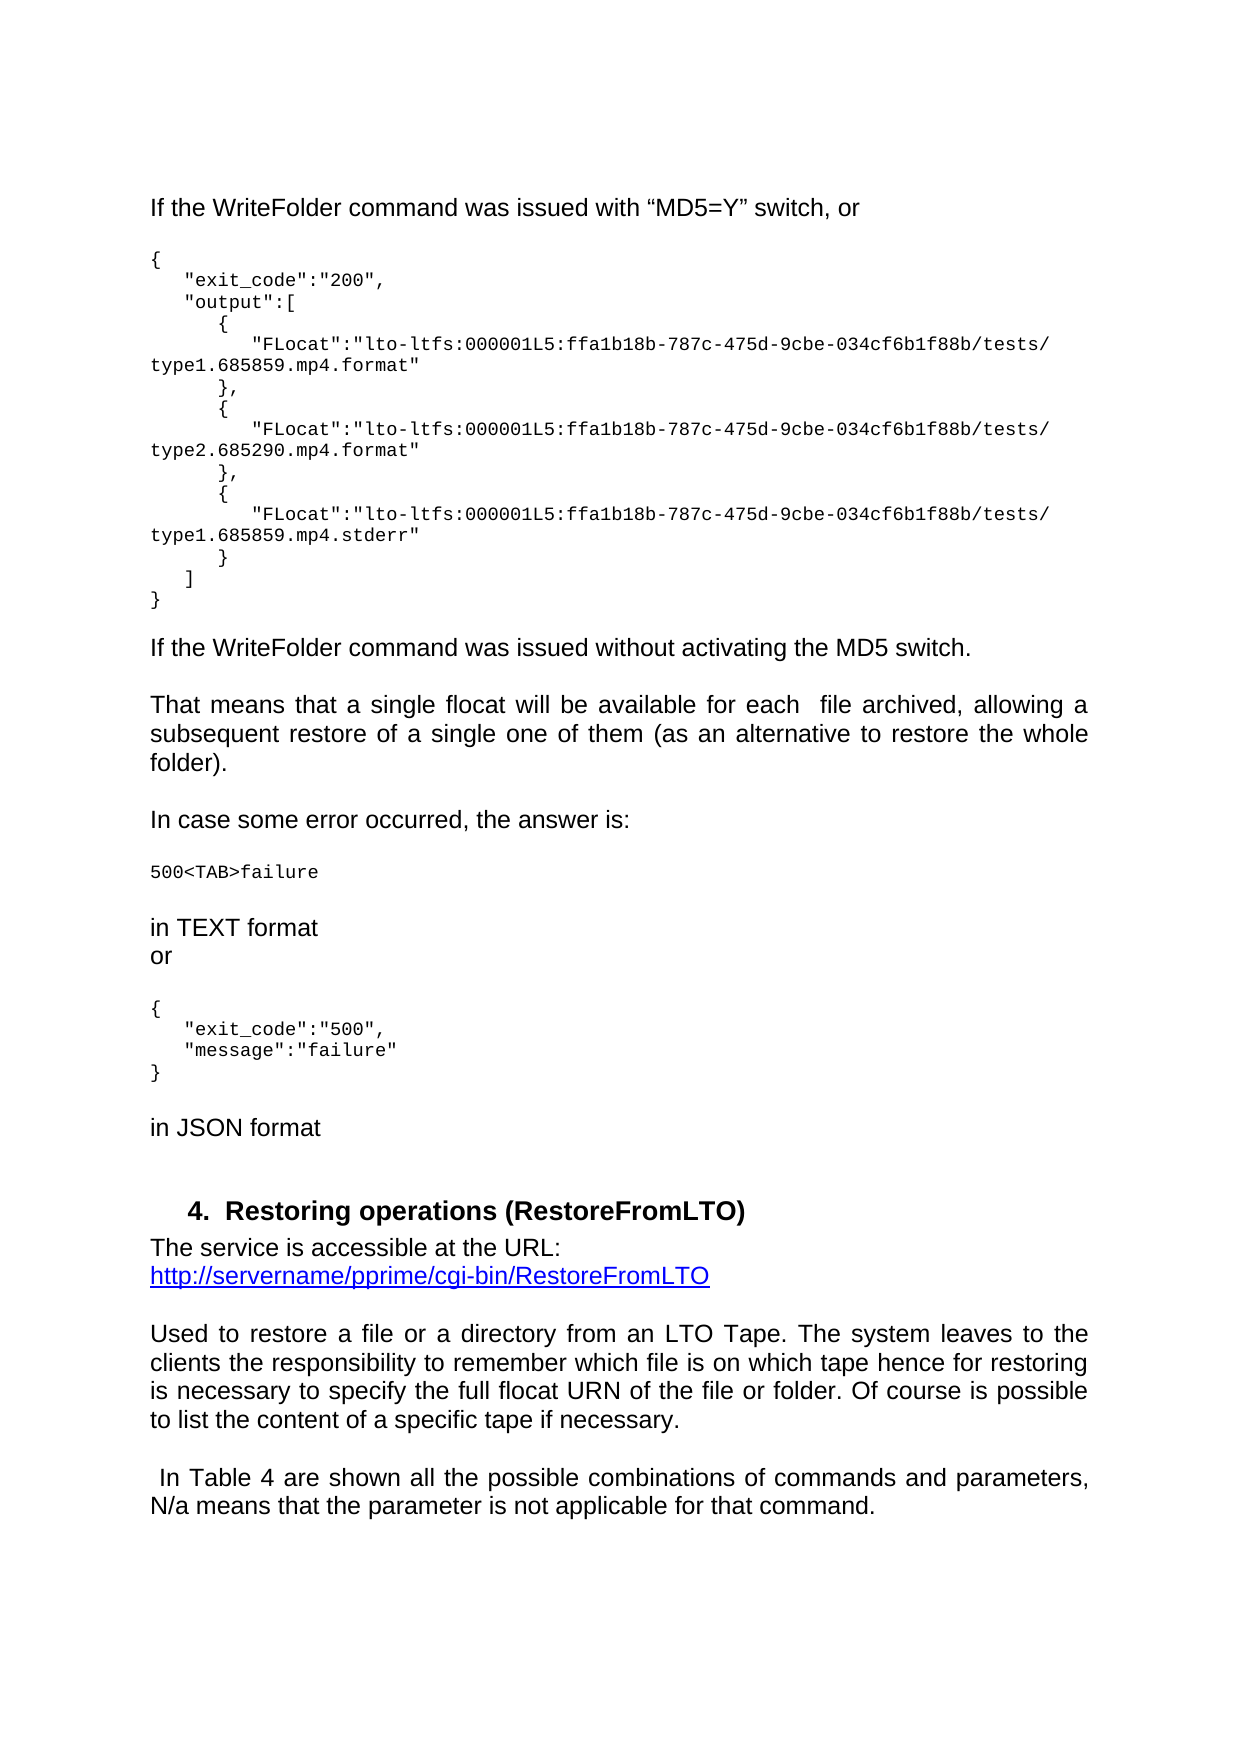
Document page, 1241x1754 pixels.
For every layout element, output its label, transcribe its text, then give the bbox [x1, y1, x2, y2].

text }, [150, 377, 1090, 399]
text In Table 2 are shown all the possible combinations of commands and parameters, N/a means that the parameter is not applicable for that command. [150, 1462, 1090, 1520]
text or [150, 941, 1090, 970]
text { [150, 484, 1090, 505]
text 500<TAB>failure [150, 862, 1090, 884]
text "message":"failure" [150, 1041, 1090, 1062]
text in JSON format [150, 1112, 1090, 1141]
text "FLocat":"lto-ltfs:000001L5:ffa1b18b-787c-475d-9cbe-034cf6b1f88b/tests/type2.685290.mp4.format" [150, 420, 1090, 462]
text ] [150, 569, 1090, 590]
text { [150, 314, 1090, 335]
text } [150, 547, 1090, 569]
text The service is accessible at the URL: [150, 1232, 1090, 1261]
text If the WriteFolder command was issued with “MD5=Y” switch, or [150, 192, 1090, 221]
text "exit_code":"500", [150, 1020, 1090, 1041]
text That means that a single flocat will be available for each file archived, allowing a subsequent restore of a single one of them (as an alternative to restore the whole folder). [150, 690, 1090, 776]
text "FLocat":"lto-ltfs:000001L5:ffa1b18b-787c-475d-9cbe-034cf6b1f88b/tests/type1.685859.mp4.stderr" [150, 505, 1090, 547]
text "exit_code":"200", [150, 271, 1090, 292]
text "output":[ [150, 292, 1090, 314]
text If the WriteFolder command was issued without activating the MD5 switch. [150, 632, 1090, 661]
subtitle Restoring operations (RestoreFromLTO) [187, 1195, 1090, 1226]
text }, [150, 462, 1090, 484]
text { [150, 999, 1090, 1020]
text Used to restore a file or a directory from an LTO Tape. The system leaves to the clients the responsibility to remember which file is on which tape hence for restoring is necessary to specify the full flocat URN of the file or folder. Of course is possible to list the content of a specific tape if necessary. [150, 1319, 1090, 1434]
text { [150, 399, 1090, 420]
text In case some error occurred, the answer is: [150, 805, 1090, 834]
text { [150, 250, 1090, 271]
text "FLocat":"lto-ltfs:000001L5:ffa1b18b-787c-475d-9cbe-034cf6b1f88b/tests/type1.685859.mp4.format" [150, 335, 1090, 377]
text } [150, 590, 1090, 611]
text in TEXT format [150, 912, 1090, 941]
text } [150, 1062, 1090, 1084]
text http://servername/pprime/cgi-bin/RestoreFromLTO [150, 1261, 1090, 1290]
